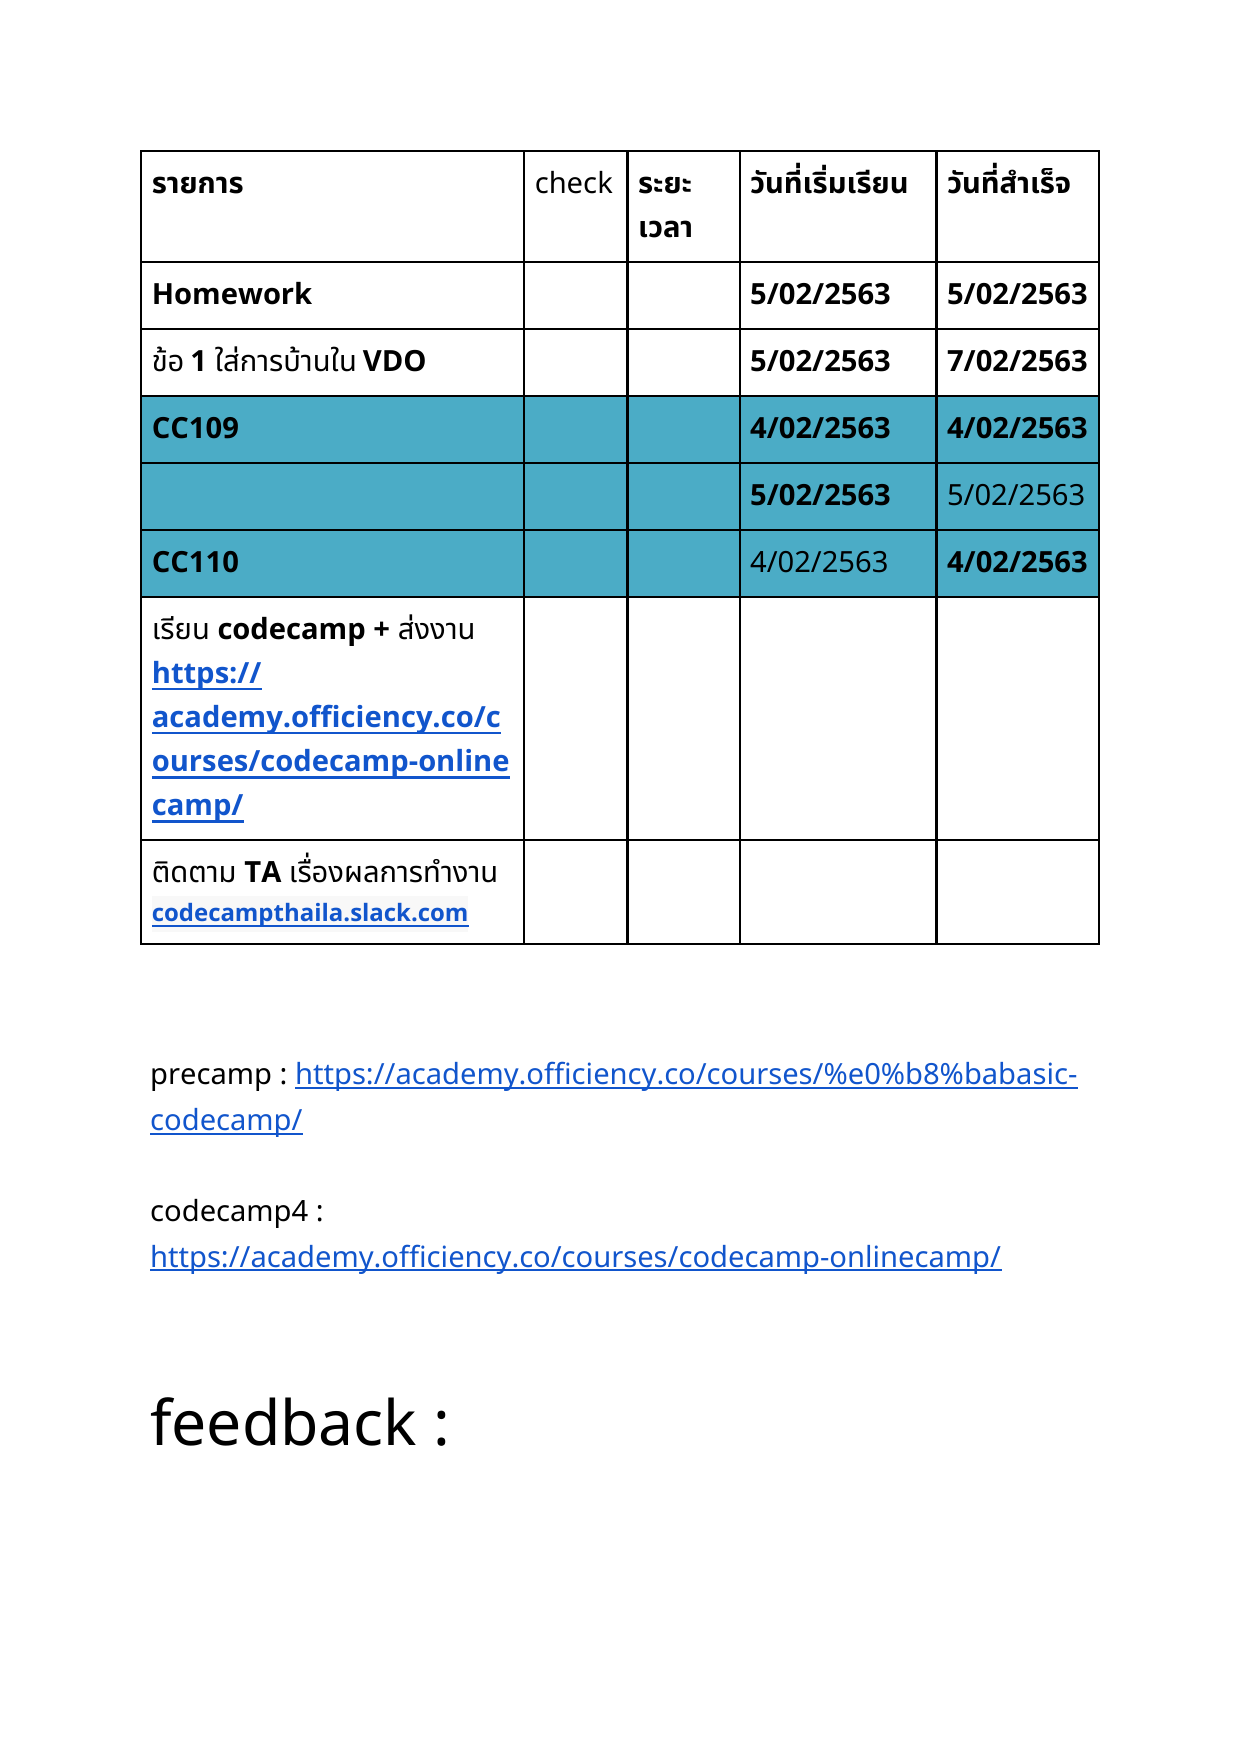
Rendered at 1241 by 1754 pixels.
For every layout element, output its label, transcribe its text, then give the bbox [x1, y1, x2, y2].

table_header รายการ [142, 152, 523, 261]
table_header วันที่สำเร็จ [938, 152, 1098, 261]
table_cell [741, 598, 935, 839]
table_cell [629, 330, 739, 395]
table_cell เรียน codecamp + ส่งงาน https://academy.officiency.co/courses/codecamp-onlinecamp/ [142, 598, 523, 839]
table_cell [525, 330, 626, 395]
table_cell [629, 598, 739, 839]
table_cell [629, 531, 739, 596]
table_cell [525, 464, 626, 529]
text https://academy.officiency.co/courses/codecamp-onlinecamp/ [150, 1236, 1090, 1276]
table_cell [525, 263, 626, 328]
table_header ระยะเวลา [629, 152, 739, 261]
table_cell 4/02/2563 [741, 531, 935, 596]
text feedback : [150, 1379, 1090, 1474]
table_cell 4/02/2563 [938, 531, 1098, 596]
table_cell 5/02/2563 [741, 464, 935, 529]
table_cell CC110 [142, 531, 523, 596]
table_cell CC109 [142, 397, 523, 462]
table_cell [629, 841, 739, 943]
table_cell [525, 531, 626, 596]
table_cell Homework [142, 263, 523, 328]
table_cell ติดตาม TA เรื่องผลการทำงาน codecampthaila.slack.com [142, 841, 523, 943]
table_cell ข้อ1 ใส่การบ้านในVDO [142, 330, 523, 395]
table_cell [741, 841, 935, 943]
table_cell [629, 397, 739, 462]
table_cell [938, 841, 1098, 943]
text codecamp4 : [150, 1190, 1090, 1230]
table_cell [142, 464, 523, 529]
table_cell 4/02/2563 [938, 397, 1098, 462]
table_cell 5/02/2563 [741, 263, 935, 328]
table_cell [938, 598, 1098, 839]
table_cell [525, 841, 626, 943]
table_cell [525, 598, 626, 839]
table_cell 7/02/2563 [938, 330, 1098, 395]
table_cell 5/02/2563 [938, 464, 1098, 529]
table_header check [525, 152, 626, 261]
text precamp : https://academy.officiency.co/courses/%e0%b8%babasic-codecamp/ [150, 1053, 1090, 1139]
table_cell [629, 263, 739, 328]
table_cell 4/02/2563 [741, 397, 935, 462]
table_cell [525, 397, 626, 462]
table_cell 5/02/2563 [938, 263, 1098, 328]
table_cell [629, 464, 739, 529]
table_cell 5/02/2563 [741, 330, 935, 395]
table_header วันที่เริ่มเรียน [741, 152, 935, 261]
